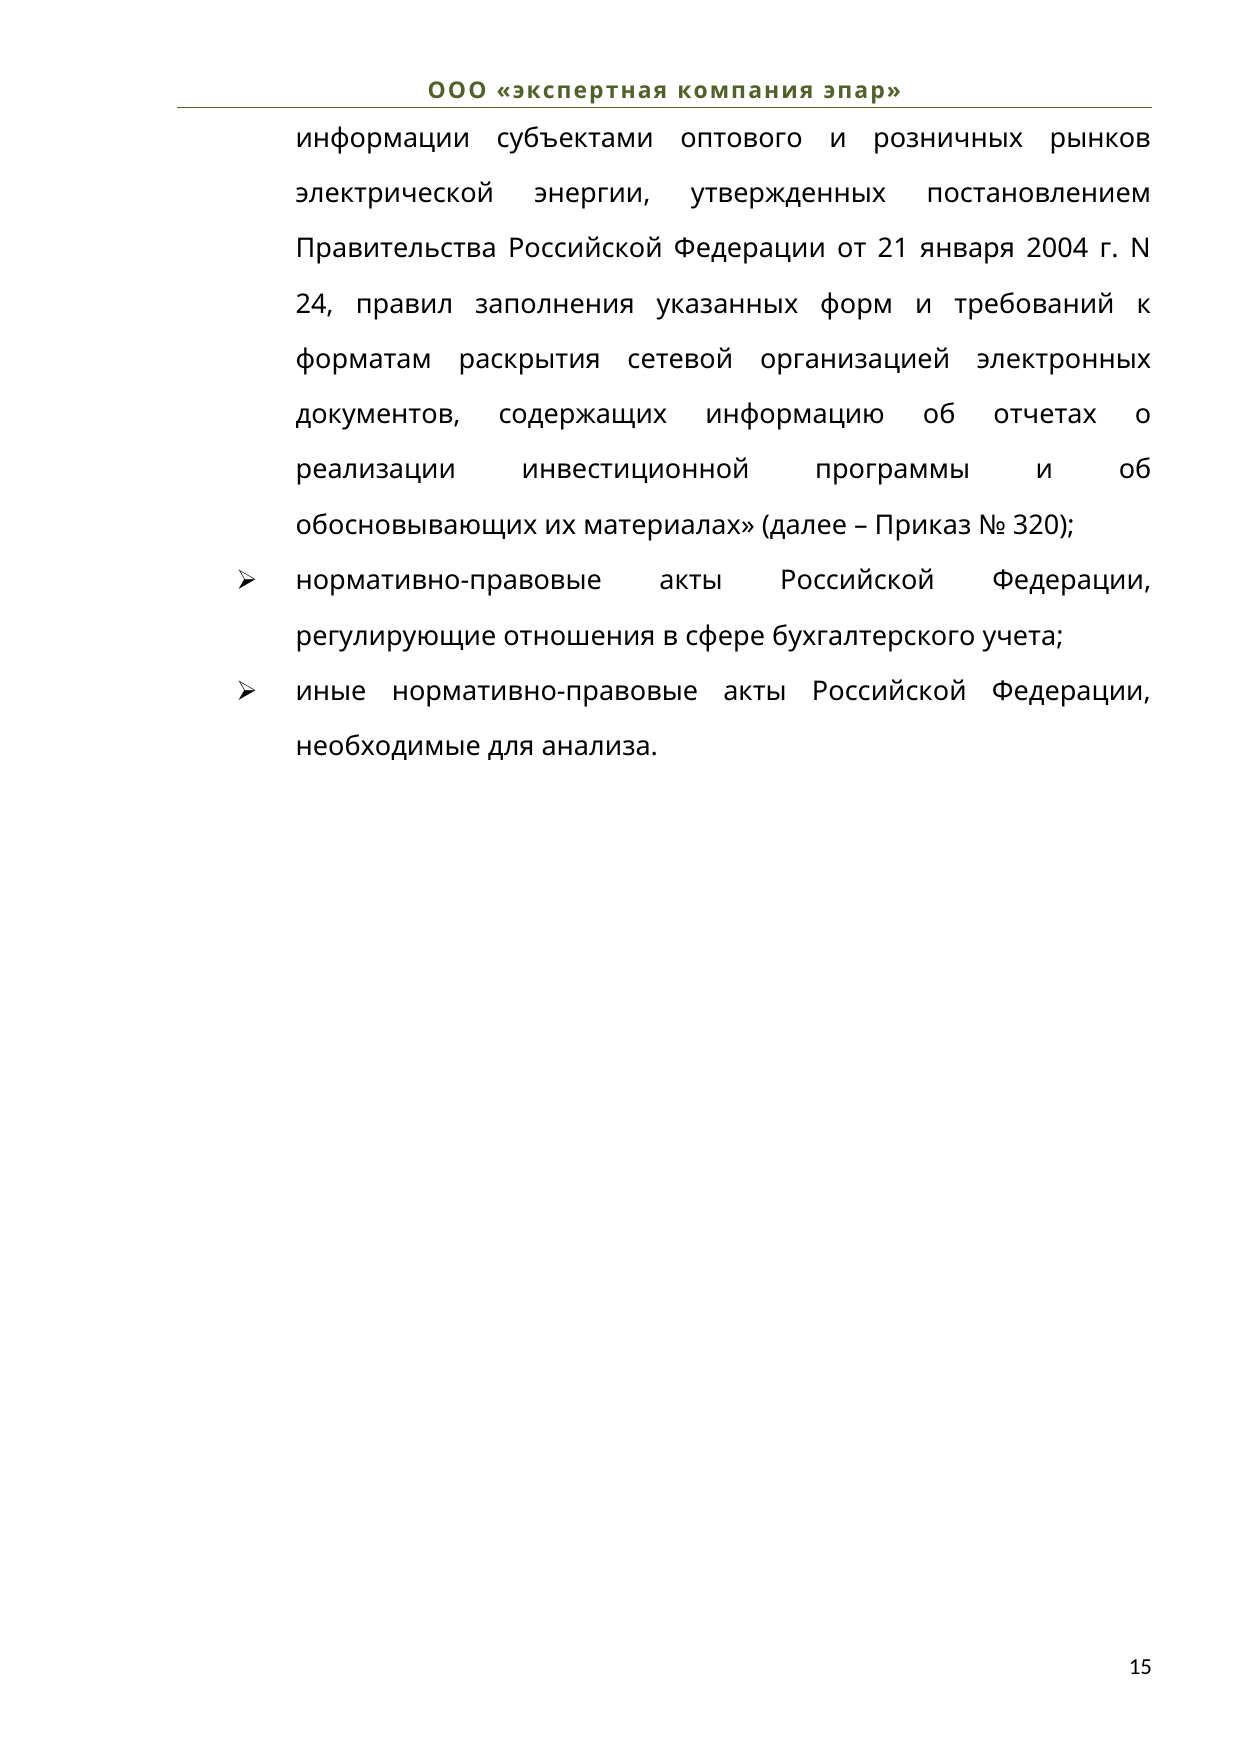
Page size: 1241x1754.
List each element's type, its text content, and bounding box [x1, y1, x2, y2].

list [236, 118, 1152, 542]
list нормативно-правовые акты Российской Федерации, регулирующие отношения в сфере бухгалтерского учета; [236, 561, 1152, 653]
list иные нормативно-правовые акты Российской Федерации, необходимые для анализа. [236, 671, 1152, 763]
